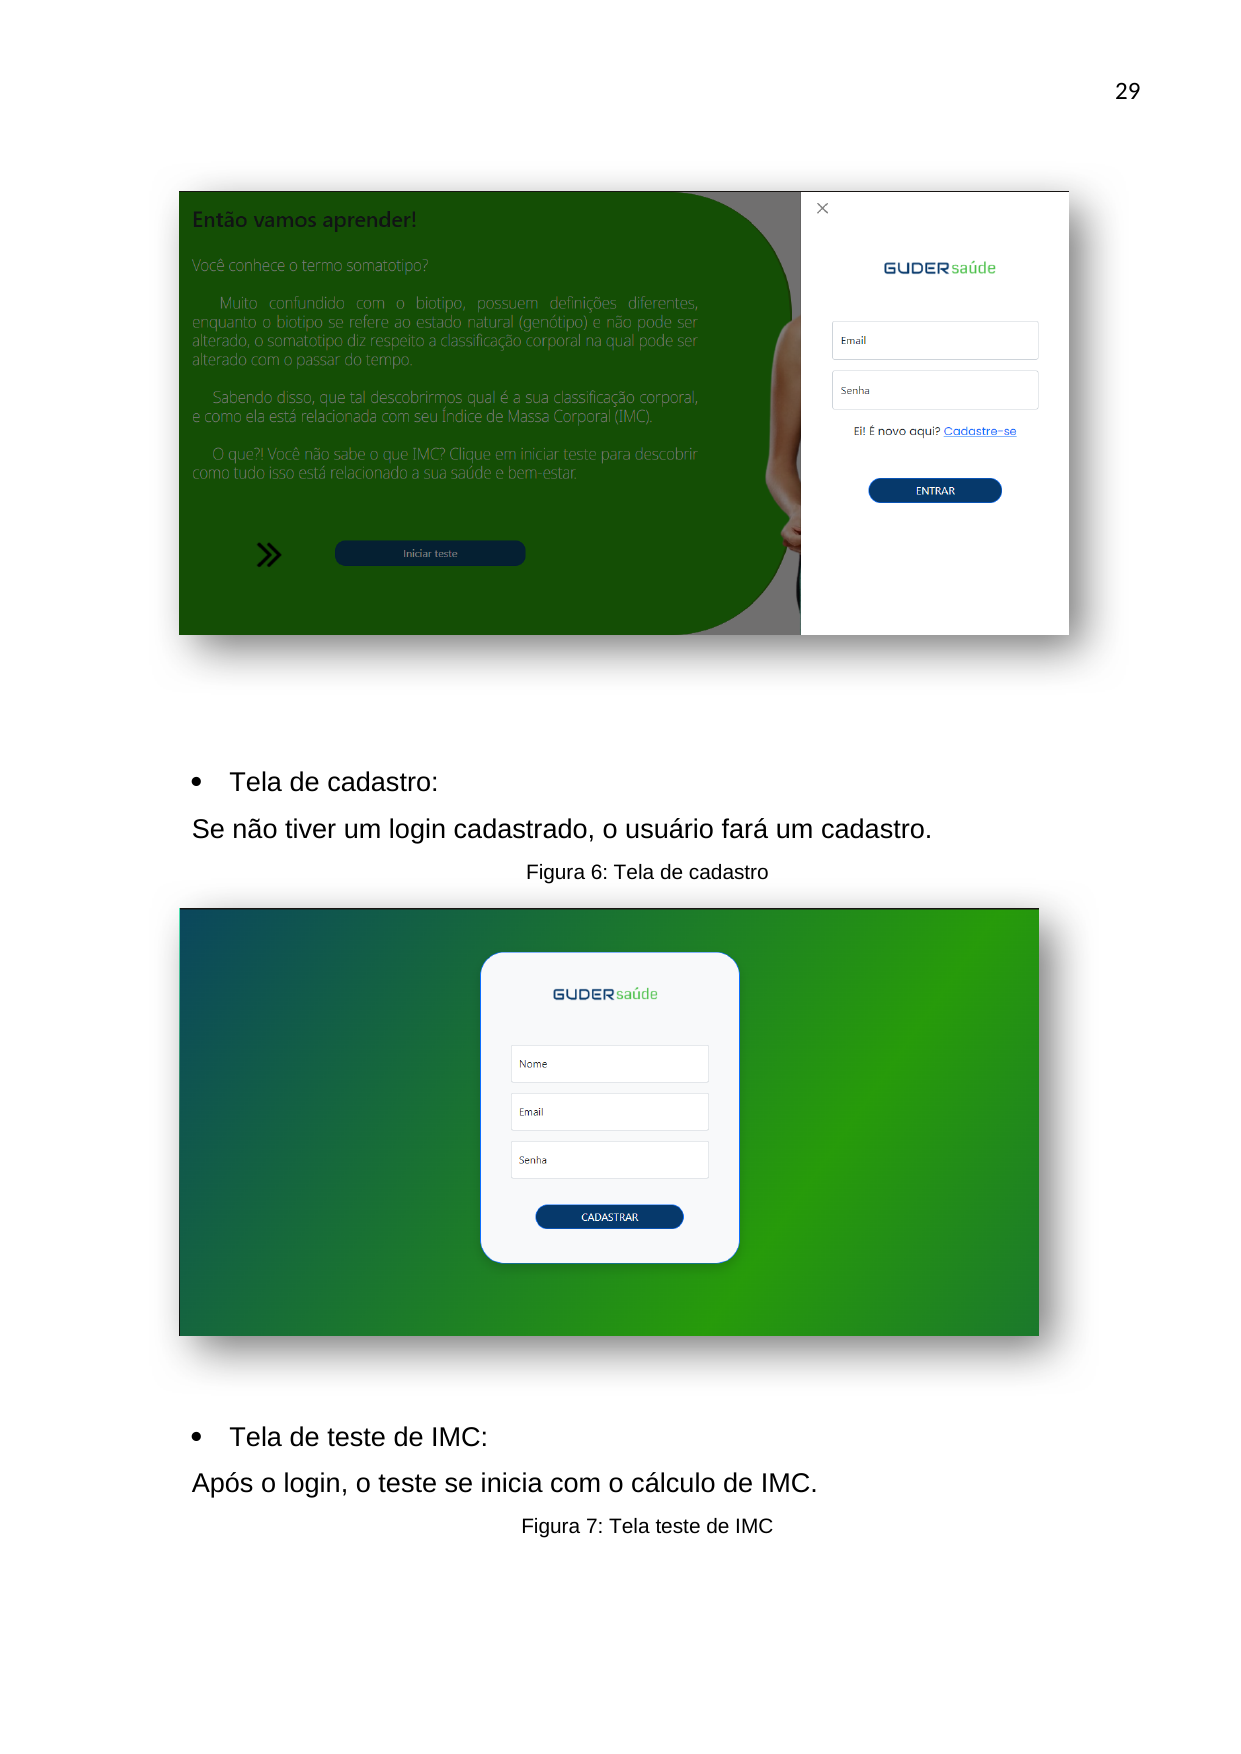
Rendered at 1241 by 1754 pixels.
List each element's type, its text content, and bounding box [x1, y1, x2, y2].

text Figura 6: Tela de cadastro [154, 860, 1140, 884]
list Tela de teste de IMC: [192, 1421, 1140, 1452]
picture [179, 908, 1039, 1336]
text Após o login, o teste se inicia com o cálculo de IMC. [192, 1467, 1140, 1499]
text Figura 7: Tela teste de IMC [154, 1514, 1140, 1538]
list Tela de cadastro: [192, 766, 1140, 797]
text Se não tiver um login cadastrado, o usuário fará um cadastro. [192, 813, 1140, 844]
picture [179, 191, 1069, 635]
